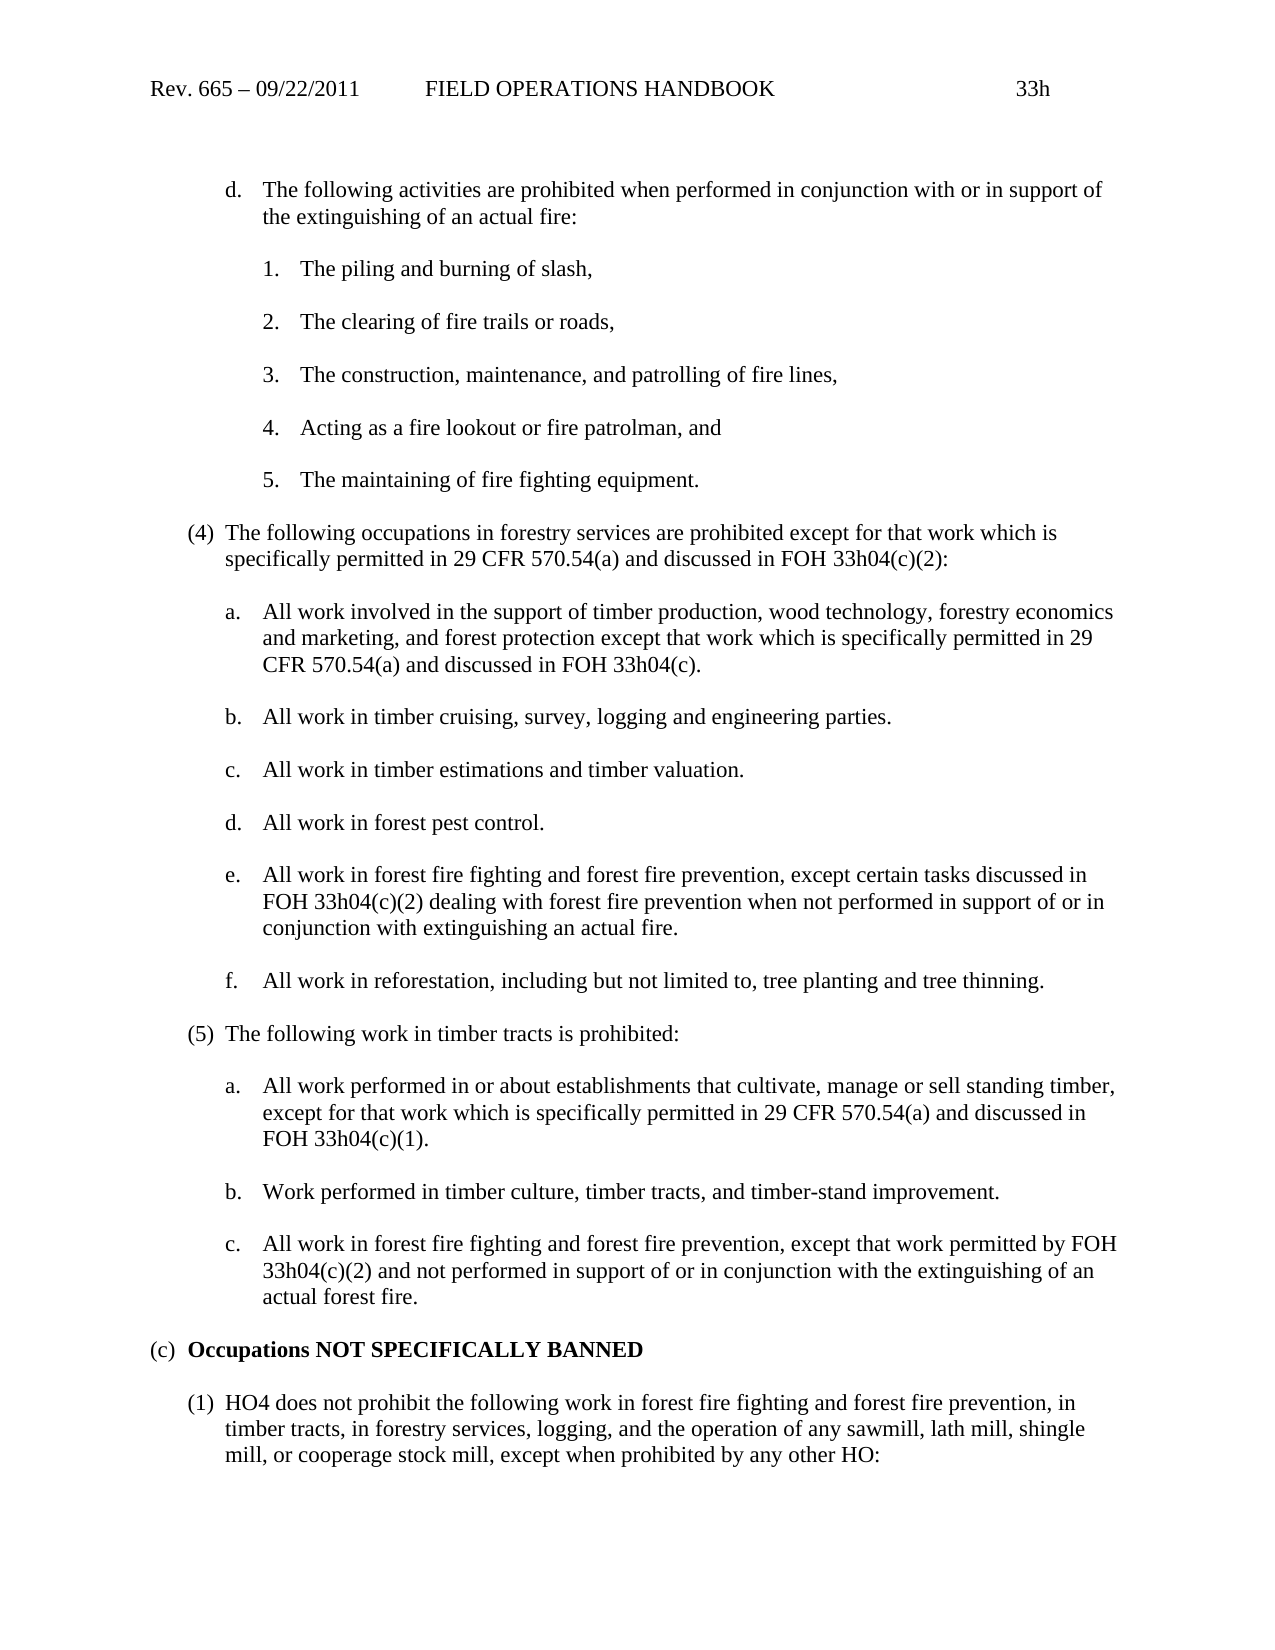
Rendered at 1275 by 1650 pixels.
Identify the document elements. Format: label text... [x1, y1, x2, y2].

list The following activities are prohibited when performed in conjunction with or in support of the extinguishing of an actual fire: [225, 176, 1125, 229]
list The piling and burning of slash, [262, 255, 1125, 282]
list Acting as a fire lookout or fire patrolman, and [262, 413, 1125, 440]
list All work involved in the support of timber production, wood technology, forestry economics and marketing, and forest protection except that work which is specifically permitted in 29 CFR 570.54(a) and discussed in FOH 33h04(c). [225, 598, 1125, 677]
list The following occupations in forestry services are prohibited except for that work which is specifically permitted in 29 CFR 570.54(a) and discussed in FOH 33h04(c)(2): [187, 519, 1125, 572]
list All work in reforestation, including but not limited to, tree planting and tree thinning. [225, 967, 1125, 993]
list All work in timber estimations and timber valuation. [225, 756, 1125, 782]
list All work in forest fire fighting and forest fire prevention, except certain tasks discussed in FOH 33h04(c)(2) dealing with forest fire prevention when not performed in support of or in conjunction with extinguishing an actual fire. [225, 862, 1125, 941]
list Work performed in timber culture, timber tracts, and timber-stand improvement. [225, 1178, 1125, 1204]
list The clearing of fire trails or roads, [262, 308, 1125, 334]
list The maintaining of fire fighting equipment. [262, 466, 1125, 493]
list The construction, maintenance, and patrolling of fire lines, [262, 361, 1125, 387]
list The following work in timber tracts is prohibited: [187, 1020, 1125, 1046]
list All work in timber cruising, survey, logging and engineering parties. [225, 703, 1125, 730]
list All work in forest pest control. [225, 809, 1125, 835]
list All work in forest fire fighting and forest fire prevention, except that work permitted by FOH 33h04(c)(2) and not performed in support of or in conjunction with the extinguishing of an actual forest fire. [225, 1231, 1125, 1309]
list All work performed in or about establishments that cultivate, manage or sell standing timber, except for that work which is specifically permitted in 29 CFR 570.54(a) and discussed in FOH 33h04(c)(1). [225, 1072, 1125, 1151]
list HO4 does not prohibit the following work in forest fire fighting and forest fire prevention, in timber tracts, in forestry services, logging, and the operation of any sawmill, lath mill, shingle mill, or cooperage stock mill, except when prohibited by any other HO: [187, 1389, 1125, 1468]
list Occupations NOT SPECIFICALLY BANNED [150, 1336, 1125, 1362]
